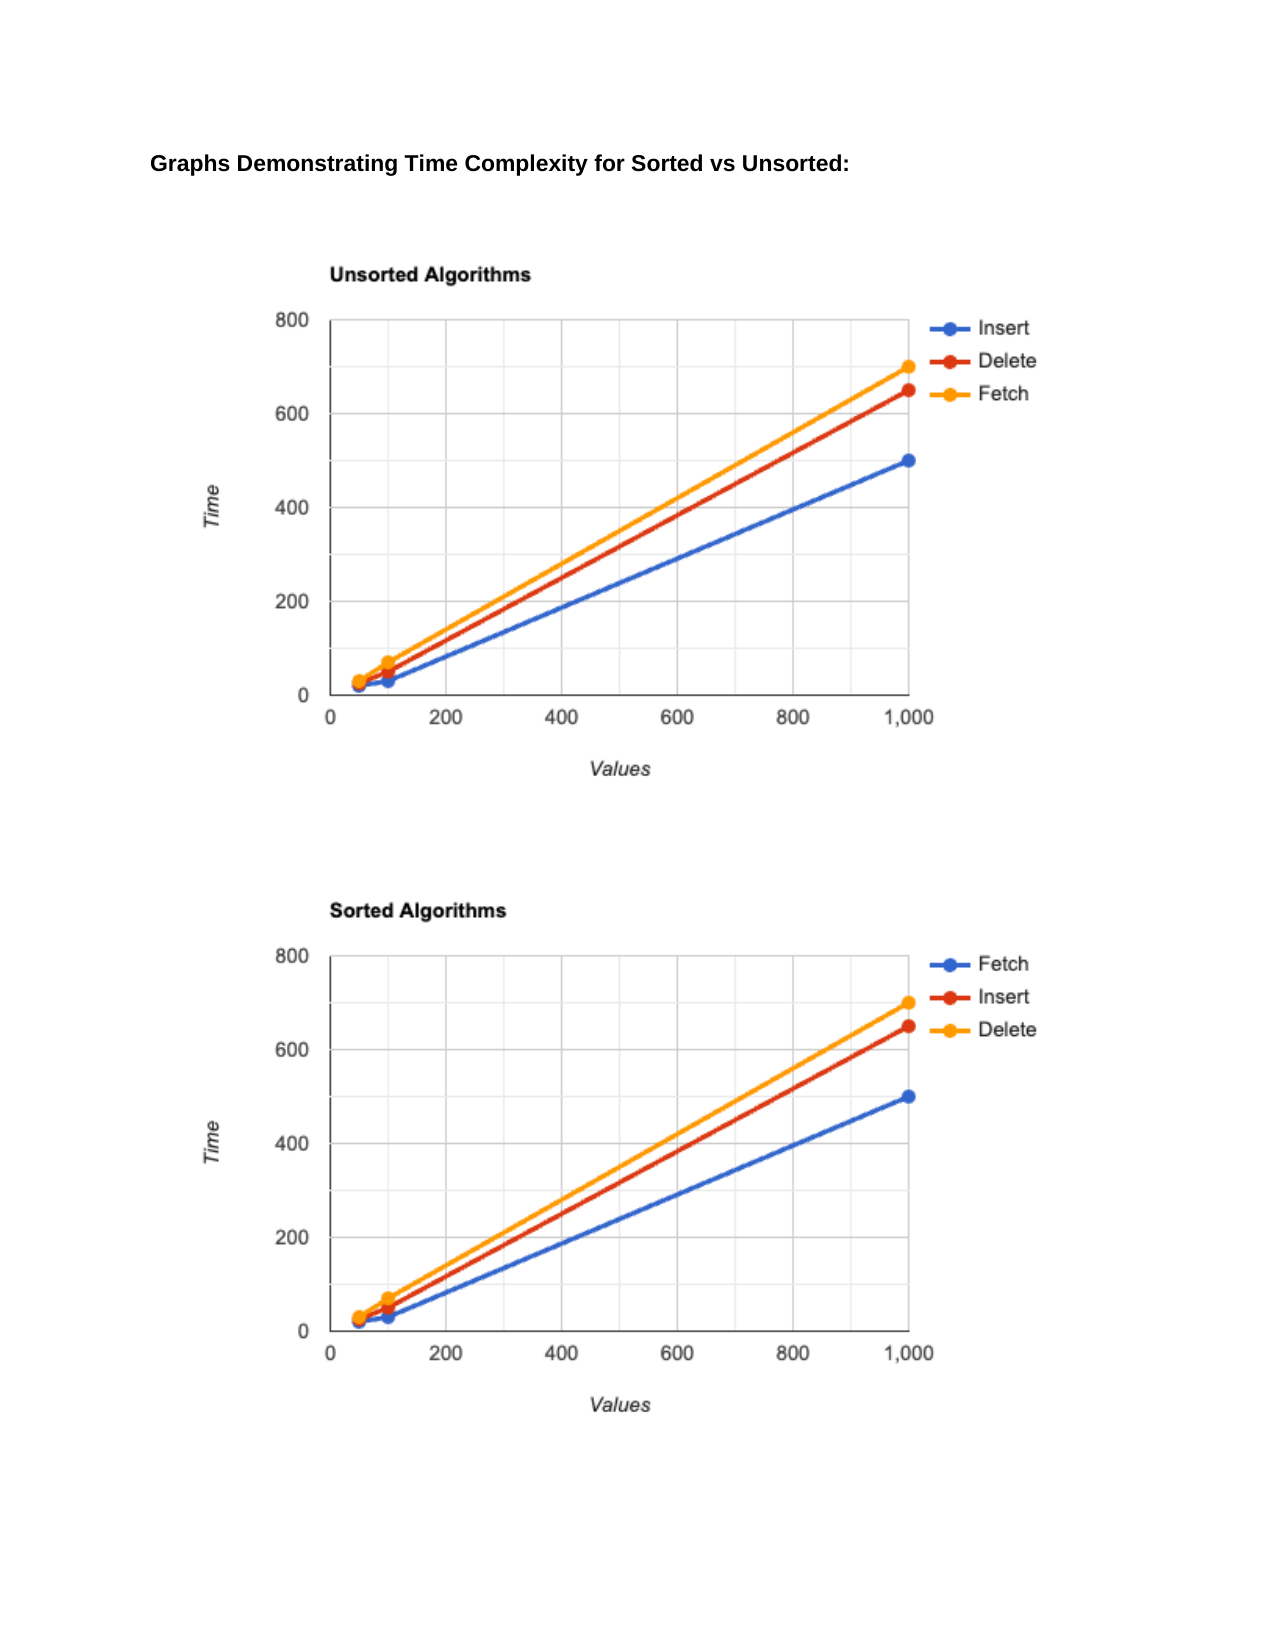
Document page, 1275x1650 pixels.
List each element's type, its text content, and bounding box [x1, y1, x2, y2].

text Graphs Demonstrating Time Complexity for Sorted vs Unsorted: [150, 150, 1125, 176]
picture [150, 838, 1088, 1448]
picture [150, 202, 1088, 812]
